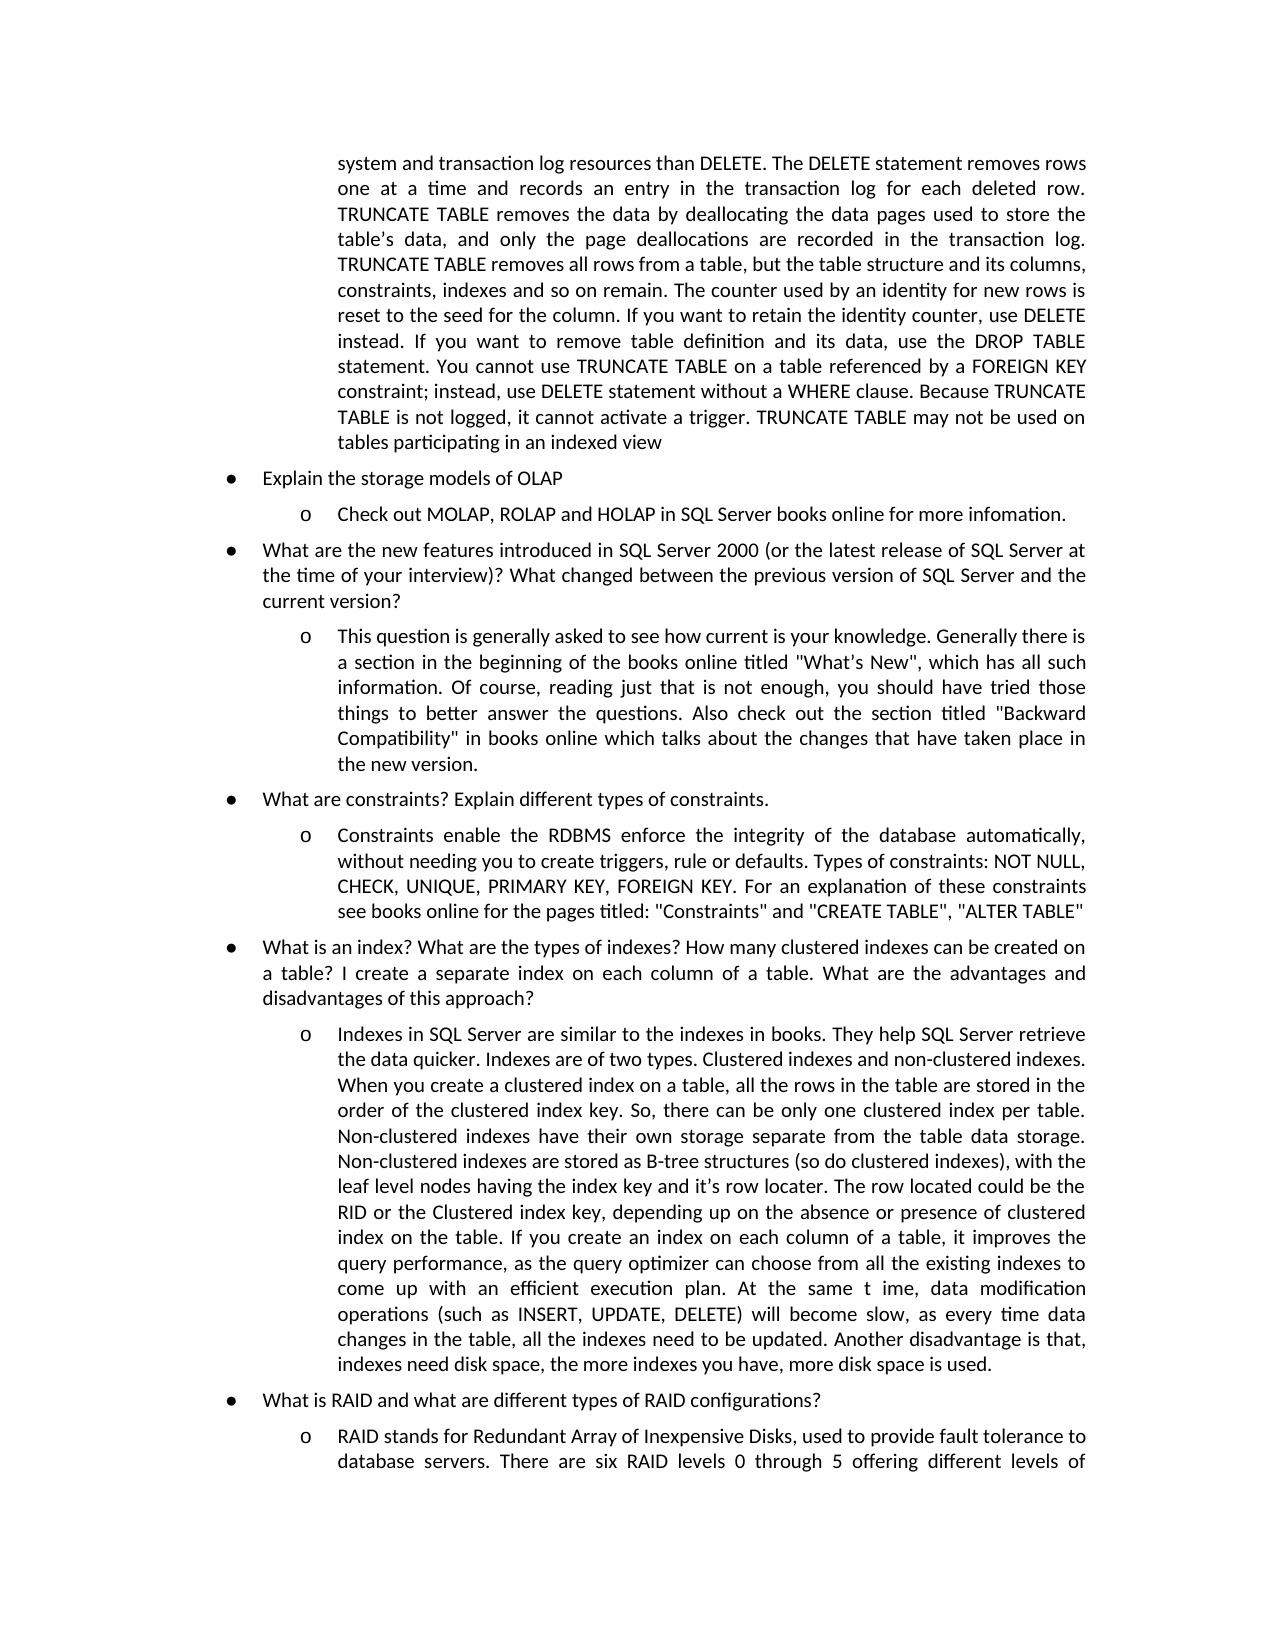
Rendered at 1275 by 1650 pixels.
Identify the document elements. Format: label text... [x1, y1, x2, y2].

list What is RAID and what are different types of RAID configurations? [225, 1387, 1087, 1413]
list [300, 1423, 1087, 1474]
list What are the new features introduced in SQL Server 2000 (or the latest release of SQL Server at the time of your interview)? What changed between the previous version of SQL Server and the current version? [225, 537, 1087, 613]
list Constraints enable the RDBMS enforce the integrity of the database automatically, without needing you to create triggers, rule or defaults. Types of constraints: NOT NULL, CHECK, UNIQUE, PRIMARY KEY, FOREIGN KEY. For an explanation of these constraints see books online for the pages titled: "Constraints" and "CREATE TABLE", "ALTER TABLE" [300, 822, 1087, 924]
list Explain the storage models of OLAP [225, 465, 1087, 491]
list Check out MOLAP, ROLAP and HOLAP in SQL Server books online for more infomation. [300, 501, 1087, 527]
list This question is generally asked to see how current is your knowledge. Generally there is a section in the beginning of the books online titled "What’s New", which has all such information. Of course, reading just that is not enough, you should have tried those things to better answer the questions. Also check out the section titled "Backward Compatibility" in books online which talks about the changes that have taken place in the new version. [300, 624, 1087, 776]
list What are constraints? Explain different types of constraints. [225, 787, 1087, 812]
list Indexes in SQL Server are similar to the indexes in books. They help SQL Server retrieve the data quicker. Indexes are of two types. Clustered indexes and non-clustered indexes. When you create a clustered index on a table, all the rows in the table are stored in the order of the clustered index key. So, there can be only one clustered index per table. Non-clustered indexes have their own storage separate from the table data storage. Non-clustered indexes are stored as B-tree structures (so do clustered indexes), with the leaf level nodes having the index key and it’s row locater. The row located could be the RID or the Clustered index key, depending up on the absence or presence of clustered index on the table. If you create an index on each column of a table, it improves the query performance, as the query optimizer can choose from all the existing indexes to come up with an efficient execution plan. At the same t ime, data modification operations (such as INSERT, UPDATE, DELETE) will become slow, as every time data changes in the table, all the indexes need to be updated. Another disadvantage is that, indexes need disk space, the more indexes you have, more disk space is used. [300, 1021, 1087, 1377]
list What is an index? What are the types of indexes? How many clustered indexes can be created on a table? I create a separate index on each column of a table. What are the advantages and disadvantages of this approach? [225, 934, 1087, 1011]
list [300, 150, 1087, 455]
